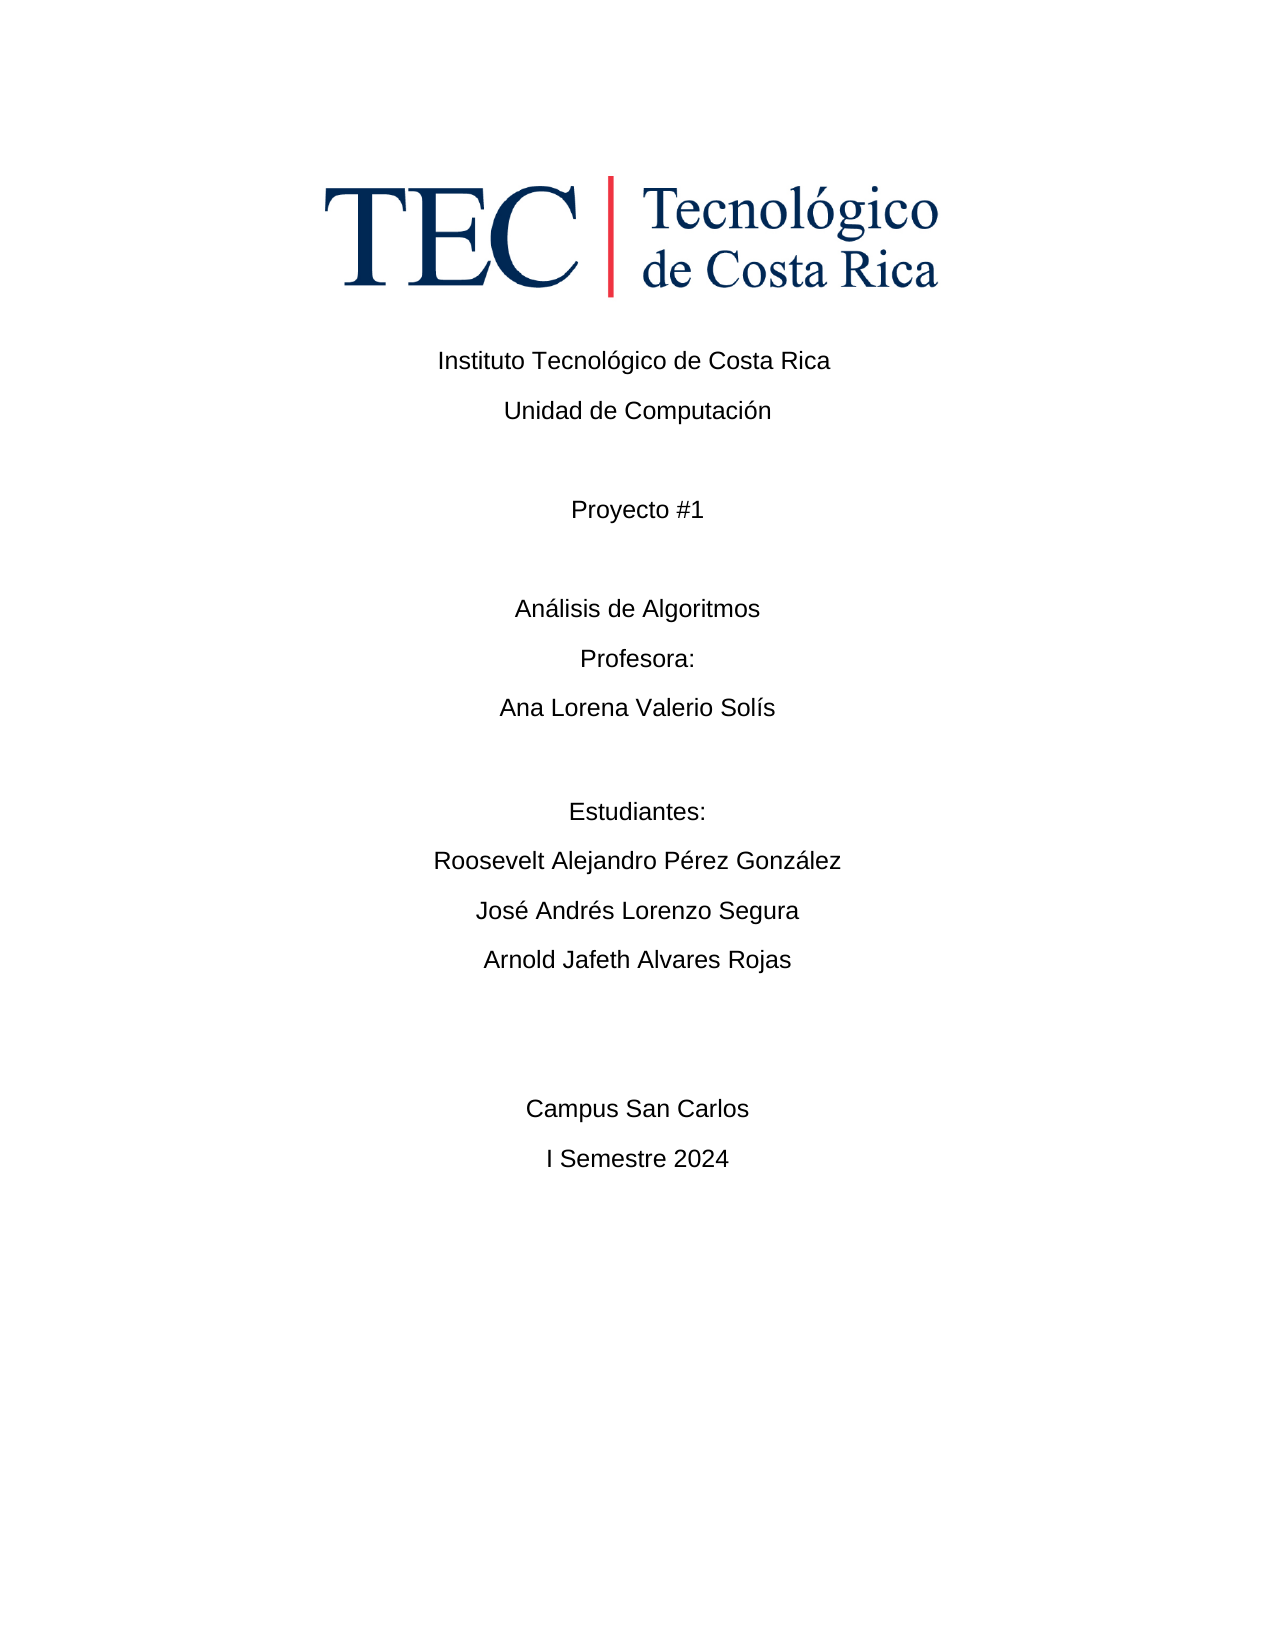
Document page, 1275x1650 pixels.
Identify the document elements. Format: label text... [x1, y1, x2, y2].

text Roosevelt Alejandro Pérez González [177, 846, 1098, 875]
text Profesora: [177, 643, 1098, 672]
text Estudiantes: [177, 796, 1098, 825]
text Instituto Tecnológico de Costa Rica [177, 346, 1098, 375]
text Proyecto #1 [177, 495, 1098, 523]
text Unidad de Computación [177, 396, 1098, 424]
picture [254, 147, 1021, 326]
text Ana Lorena Valerio Solís [177, 693, 1098, 722]
text Campus San Carlos [177, 1094, 1098, 1123]
text José Andrés Lorenzo Segura [177, 896, 1098, 924]
text Análisis de Algoritmos [177, 594, 1098, 623]
text Arnold Jafeth Alvares Rojas [177, 945, 1098, 974]
text I Semestre 2024 [177, 1143, 1098, 1172]
